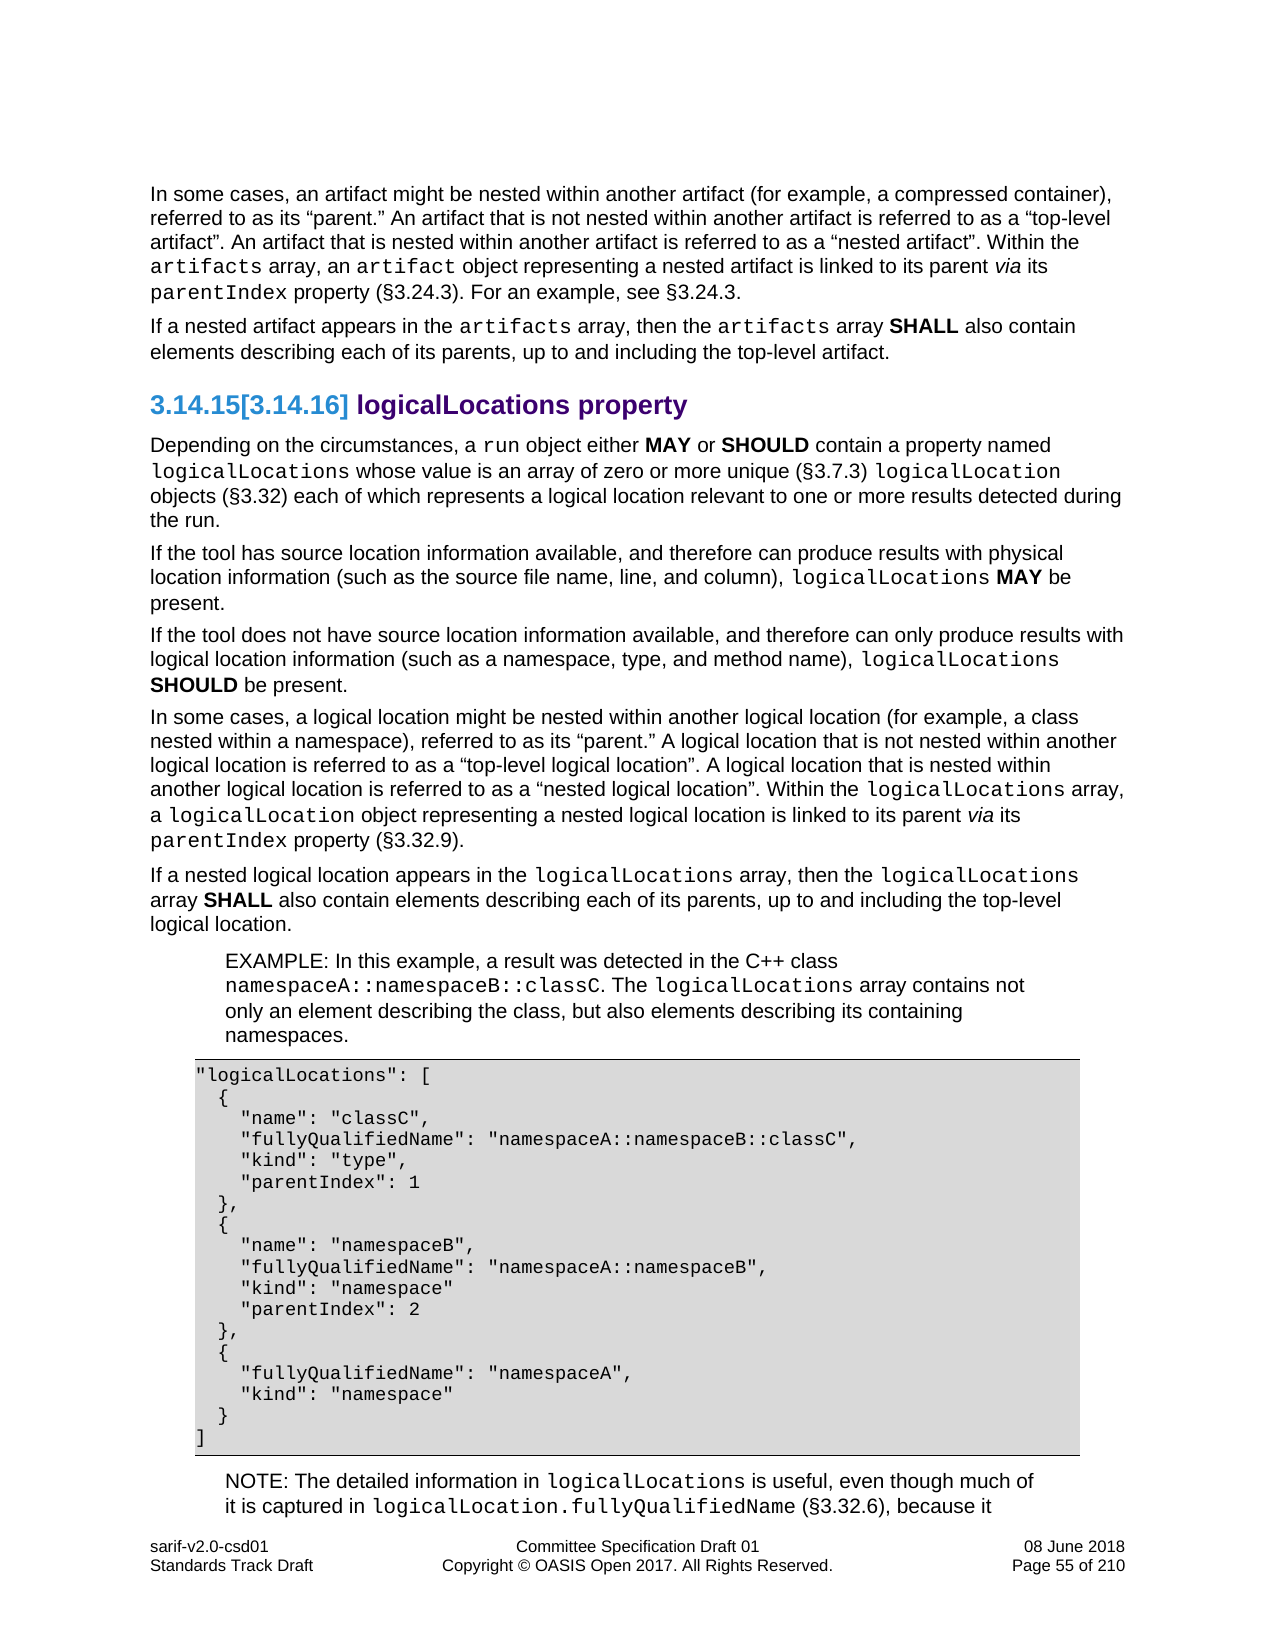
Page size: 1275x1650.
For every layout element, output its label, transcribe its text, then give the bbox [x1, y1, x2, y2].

text If the tool has source location information available, and therefore can produce results with physical location information (such as the source file name, line, and column), logicalLocations MAY be present. [150, 541, 1125, 614]
text "kind": "type", [195, 1144, 1080, 1165]
text { [195, 1080, 1080, 1101]
text ] [195, 1420, 1080, 1455]
text }, [195, 1186, 1080, 1208]
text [225, 1468, 1050, 1520]
text If a nested logical location appears in the logicalLocations array, then the logicalLocations array SHALL also contain elements describing each of its parents, up to and including the top-level logical location. [150, 862, 1125, 936]
text In some cases, an artifact might be nested within another artifact (for example, a compressed container), referred to as its “parent.” An artifact that is not nested within another artifact is referred to as a “top-level artifact”. An artifact that is nested within another artifact is referred to as a “nested artifact”. Within the artifacts array, an artifact object representing a nested artifact is linked to its parent via its parentIndex property (§3.23.3). For an example, see §3.23.3. [150, 182, 1125, 306]
text "fullyQualifiedName": "namespaceA::namespaceB::classC", [195, 1123, 1080, 1144]
text { [195, 1208, 1080, 1229]
text "fullyQualifiedName": "namespaceA::namespaceB", [195, 1250, 1080, 1271]
text "parentIndex": 1 [195, 1165, 1080, 1186]
text "kind": "namespace" [195, 1378, 1080, 1399]
text "name": "classC", [195, 1101, 1080, 1123]
text { [195, 1335, 1080, 1356]
text "kind": "namespace" [195, 1271, 1080, 1293]
subtitle logicalLocations property [150, 389, 1125, 420]
text If the tool does not have source location information available, and therefore can only produce results with logical location information (such as a namespace, type, and method name), logicalLocations SHOULD be present. [150, 623, 1125, 696]
text Depending on the circumstances, a run object either MAY or SHOULD contain a property named logicalLocations whose value is an array of zero or more unique (§3.7.3) logicalLocation objects (§3.31) each of which represents a logical location relevant to one or more results detected during the run. [150, 433, 1125, 532]
text "fullyQualifiedName": "namespaceA", [195, 1356, 1080, 1378]
text In some cases, a logical location might be nested within another logical location (for example, a class nested within a namespace), referred to as its “parent.” A logical location that is not nested within another logical location is referred to as a “top-level logical location”. A logical location that is nested within another logical location is referred to as a “nested logical location”. Within the logicalLocations array, a logicalLocation object representing a nested logical location is linked to its parent via its parentIndex property (§3.31.9). [150, 705, 1125, 854]
text "name": "namespaceB", [195, 1229, 1080, 1250]
text "logicalLocations": [ [195, 1060, 1080, 1080]
text }, [195, 1314, 1080, 1335]
text "parentIndex": 2 [195, 1293, 1080, 1314]
text If a nested artifact appears in the artifacts array, then the artifacts array SHALL also contain elements describing each of its parents, up to and including the top-level artifact. [150, 314, 1125, 364]
text } [195, 1399, 1080, 1420]
text EXAMPLE: In this example, a result was detected in the C++ class namespaceA::namespaceB::classC. The logicalLocations array contains not only an element describing the class, but also elements describing its containing namespaces. [225, 949, 1050, 1046]
